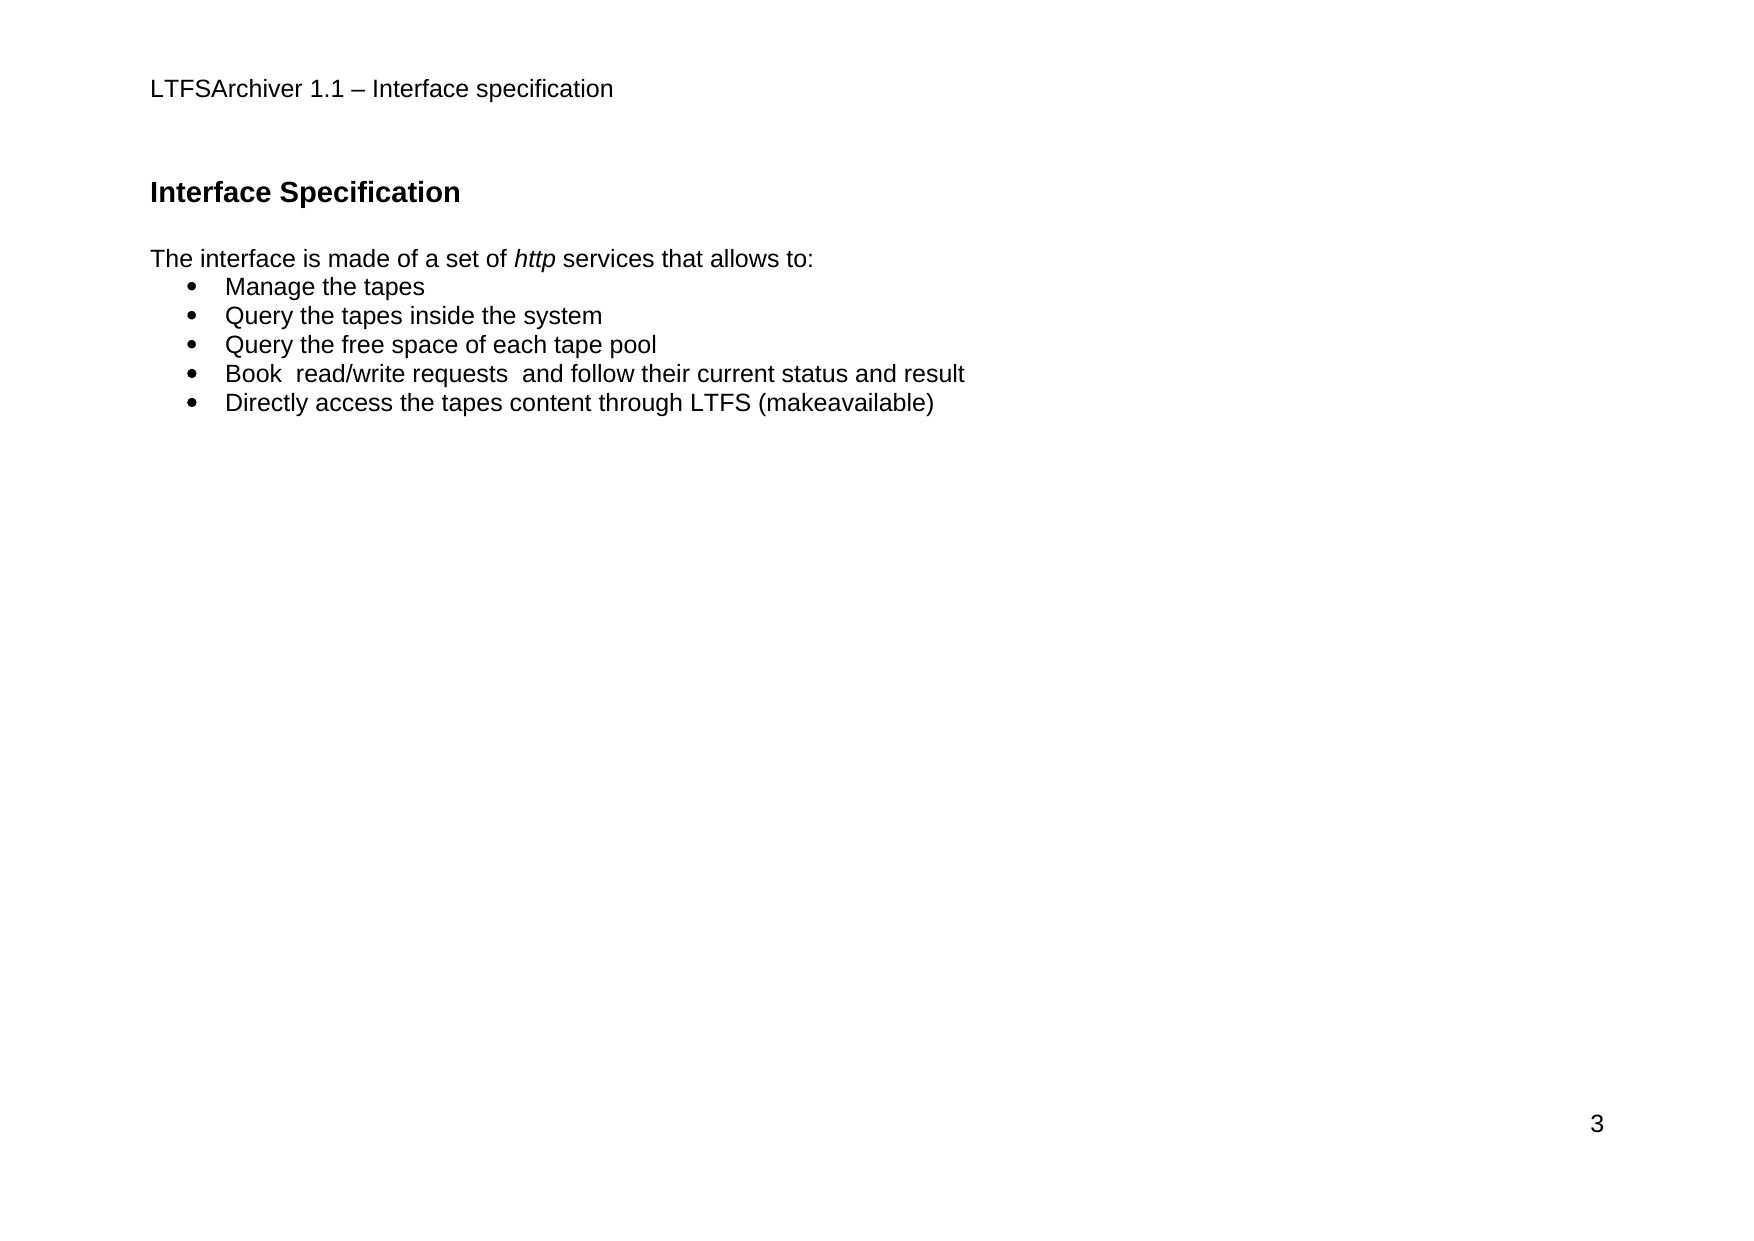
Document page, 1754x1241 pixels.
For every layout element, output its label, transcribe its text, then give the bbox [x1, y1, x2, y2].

list Query the tapes inside the system [187, 301, 1604, 330]
text The interface is made of a set of http services that allows to: [150, 243, 1604, 272]
subtitle Interface Specification [150, 175, 1604, 208]
list Query the free space of each tape pool [187, 330, 1604, 359]
list Book read/write requests and follow their current status and result [187, 359, 1604, 388]
list Manage the tapes [187, 272, 1604, 301]
list Directly access the tapes content through LTFS (makeavailable) [187, 388, 1604, 417]
